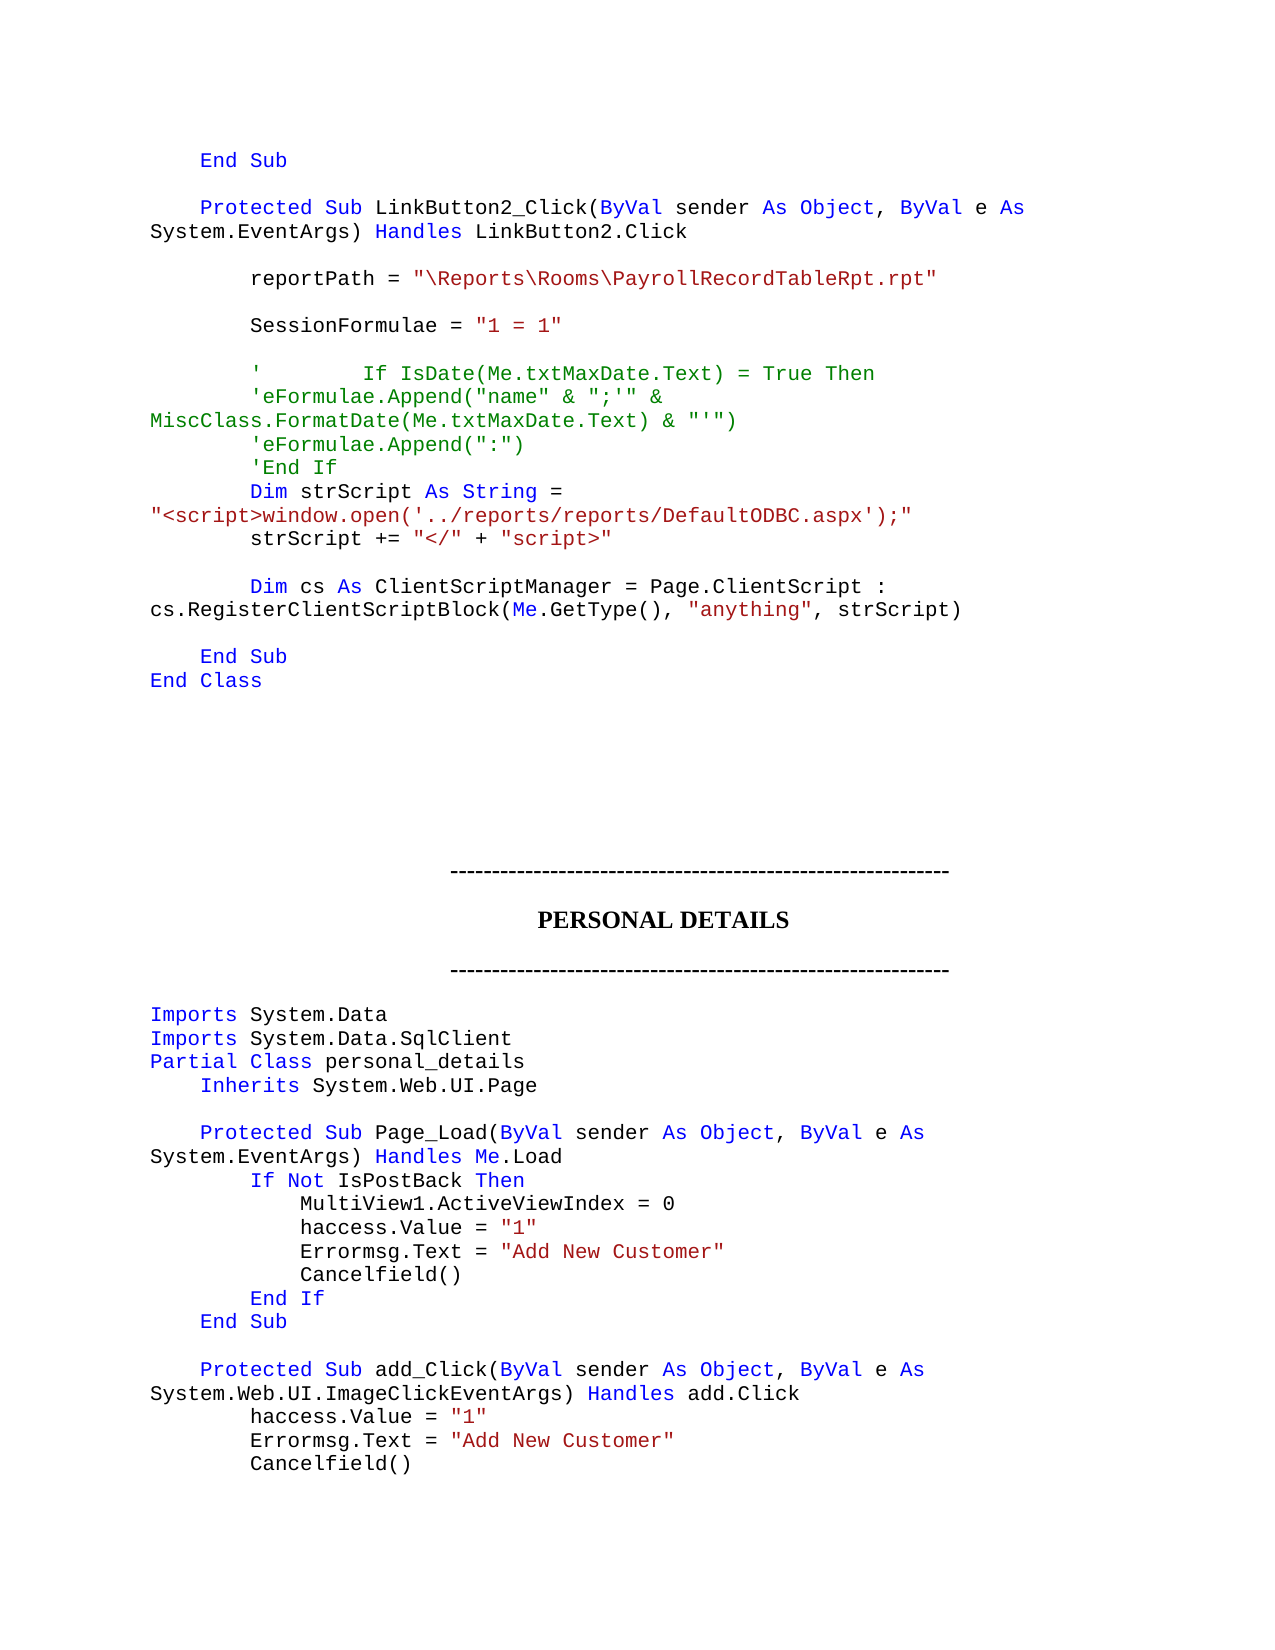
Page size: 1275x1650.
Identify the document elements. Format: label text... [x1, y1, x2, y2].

text 'eFormulae.Append("name" & ";'" & MiscClass.FormatDate(Me.txtMaxDate.Text) & "'") [150, 386, 1125, 434]
text strScript += "</" + "script>" [150, 528, 1125, 552]
text If Not IsPostBack Then [150, 1170, 1125, 1193]
text Dim cs As ClientScriptManager = Page.ClientScript : cs.RegisterClientScriptBlock(Me.GetType(), "anything", strScript) [150, 576, 1125, 623]
text ' If IsDate(Me.txtMaxDate.Text) = True Then [150, 363, 1125, 386]
text Imports System.Data.SqlClient [150, 1028, 1125, 1051]
text End Sub [150, 1312, 1125, 1335]
text Protected Sub LinkButton2_Click(ByVal sender As Object, ByVal e As System.EventArgs) Handles LinkButton2.Click [150, 197, 1125, 244]
text 'eFormulae.Append(":") [150, 434, 1125, 457]
text MultiView1.ActiveViewIndex = 0 [150, 1193, 1125, 1217]
text haccess.Value = "1" [150, 1406, 1125, 1430]
text Dim strScript As String = "<script>window.open('../reports/reports/DefaultODBC.aspx');" [150, 481, 1125, 528]
text End If [150, 1288, 1125, 1312]
text haccess.Value = "1" [150, 1217, 1125, 1241]
text Cancelfield() [150, 1453, 1125, 1477]
text ------------------------------------------------------------ [150, 954, 1125, 983]
text Cancelfield() [150, 1264, 1125, 1288]
text Errormsg.Text = "Add New Customer" [150, 1241, 1125, 1264]
text SessionFormulae = "1 = 1" [150, 316, 1125, 339]
text reportPath = "\Reports\Rooms\PayrollRecordTableRpt.rpt" [150, 268, 1125, 292]
text Imports System.Data [150, 1004, 1125, 1028]
text End Sub [150, 647, 1125, 670]
text Protected Sub Page_Load(ByVal sender As Object, ByVal e As System.EventArgs) Handles Me.Load [150, 1122, 1125, 1170]
text Partial Class personal_details [150, 1051, 1125, 1075]
text Errormsg.Text = "Add New Customer" [150, 1430, 1125, 1453]
text Inherits System.Web.UI.Page [150, 1075, 1125, 1099]
text End Class [150, 670, 1125, 694]
text 'End If [150, 457, 1125, 481]
text End Sub [150, 150, 1125, 174]
text ------------------------------------------------------------ [150, 855, 1125, 884]
text Protected Sub add_Click(ByVal sender As Object, ByVal e As System.Web.UI.ImageClickEventArgs) Handles add.Click [150, 1359, 1125, 1406]
text PERSONAL DETAILS [150, 905, 1125, 934]
